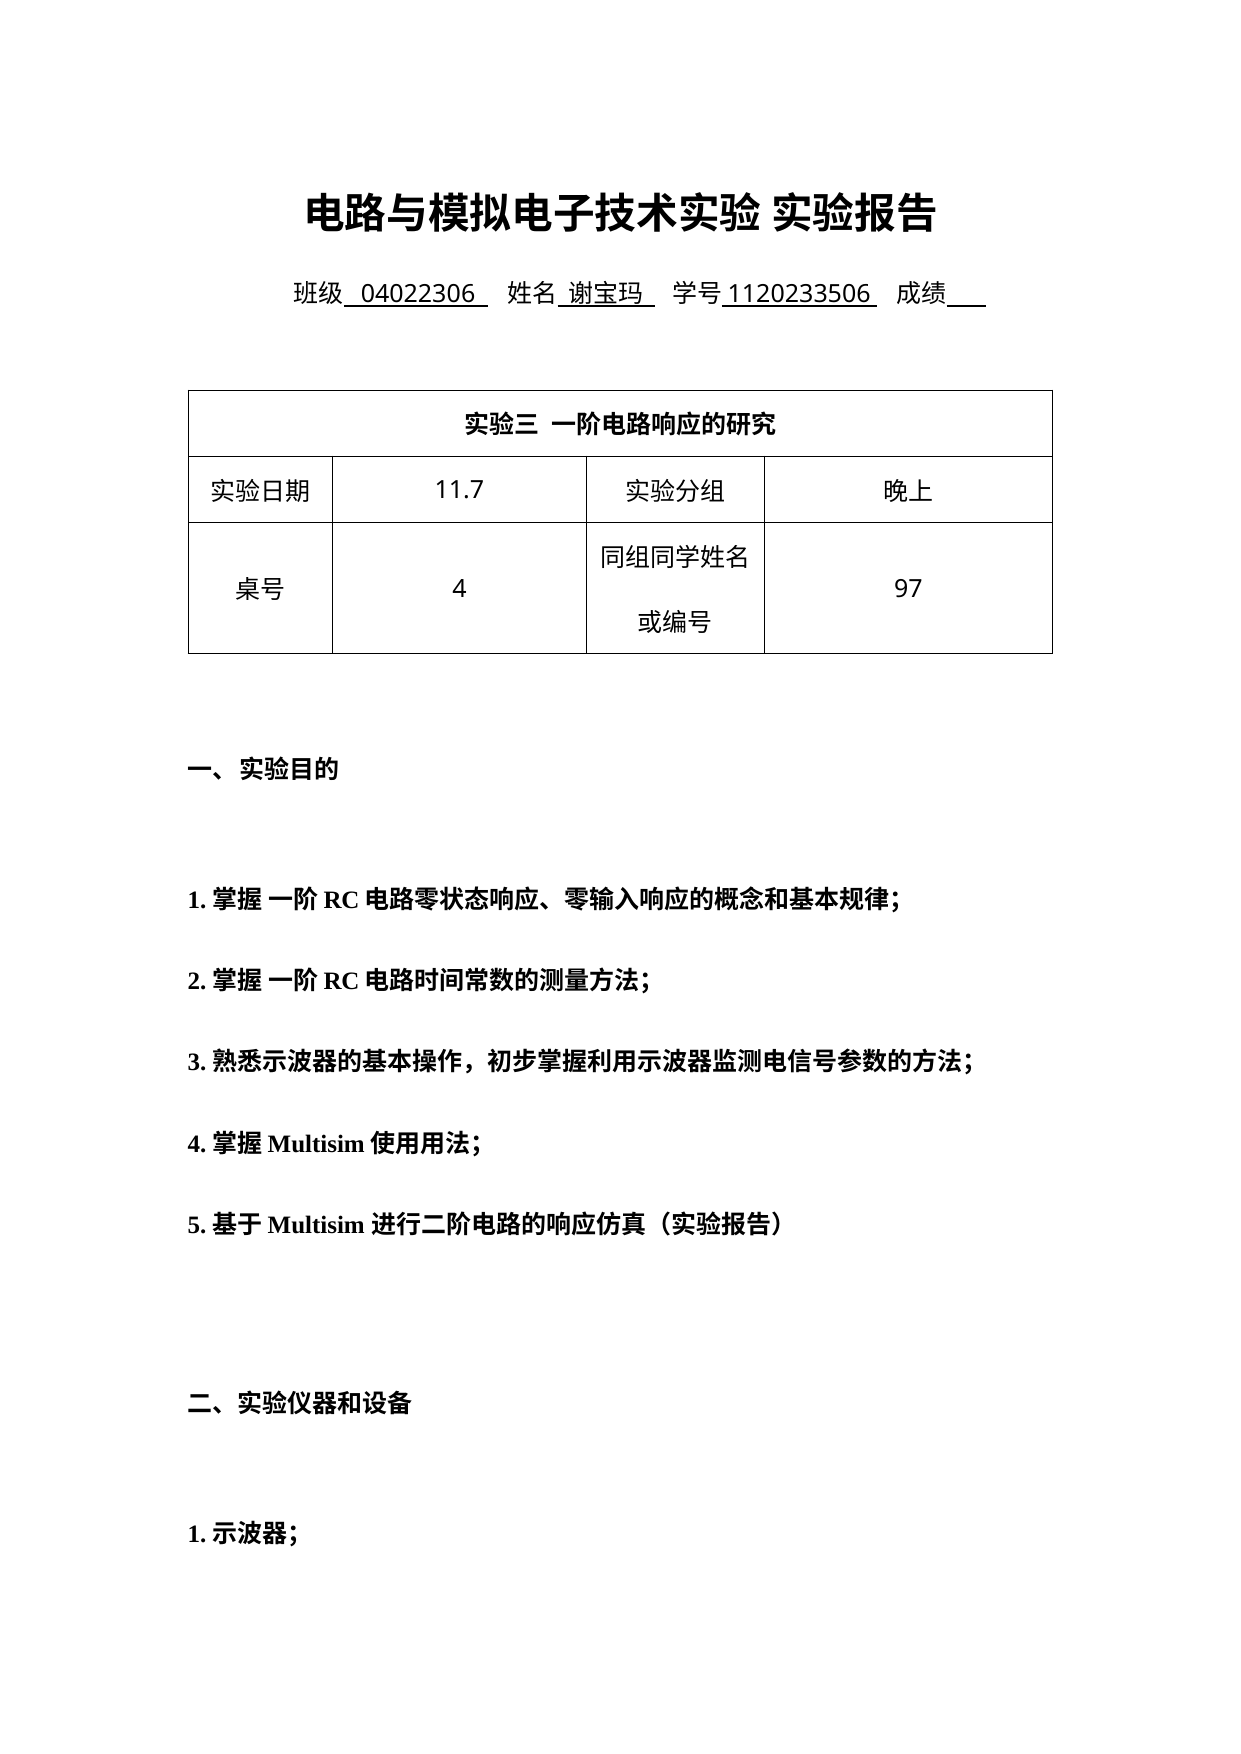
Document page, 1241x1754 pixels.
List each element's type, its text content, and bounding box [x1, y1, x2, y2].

text 2. 掌握 一阶RC电路时间常数的测量方法； [187, 946, 1053, 1011]
text 电路与模拟电子技术实验 实验报告 [187, 178, 1053, 243]
table_cell 97 [765, 523, 1052, 653]
text 3. 熟悉示波器的基本操作，初步掌握利用示波器监测电信号参数的方法； [187, 1027, 1053, 1092]
table_cell 实验分组 [587, 457, 764, 522]
table_cell 11.7 [333, 457, 586, 522]
table_cell 4 [333, 523, 586, 653]
table_header 实验三 一阶电路响应的研究 [189, 391, 1052, 456]
text 1. 示波器； [187, 1499, 1053, 1564]
table_cell 同组同学姓名或编号 [587, 523, 764, 653]
text 二、实验仪器和设备 [187, 1369, 1053, 1434]
table_cell 实验日期 [189, 457, 332, 522]
text 4. 掌握Multisim使用用法； [187, 1109, 1053, 1174]
list 实验目的 [187, 735, 1053, 800]
text 5. 基于Multisim 进行二阶电路的响应仿真（实验报告） [187, 1190, 1053, 1255]
text 1. 掌握 一阶RC电路零状态响应、零输入响应的概念和基本规律； [187, 865, 1053, 930]
text 班级 04022306 姓名 谢宝玛 学号 1120233506 成绩 [187, 259, 1053, 324]
table_cell 晚上 [765, 457, 1052, 522]
table_cell 桌号 [189, 523, 332, 653]
